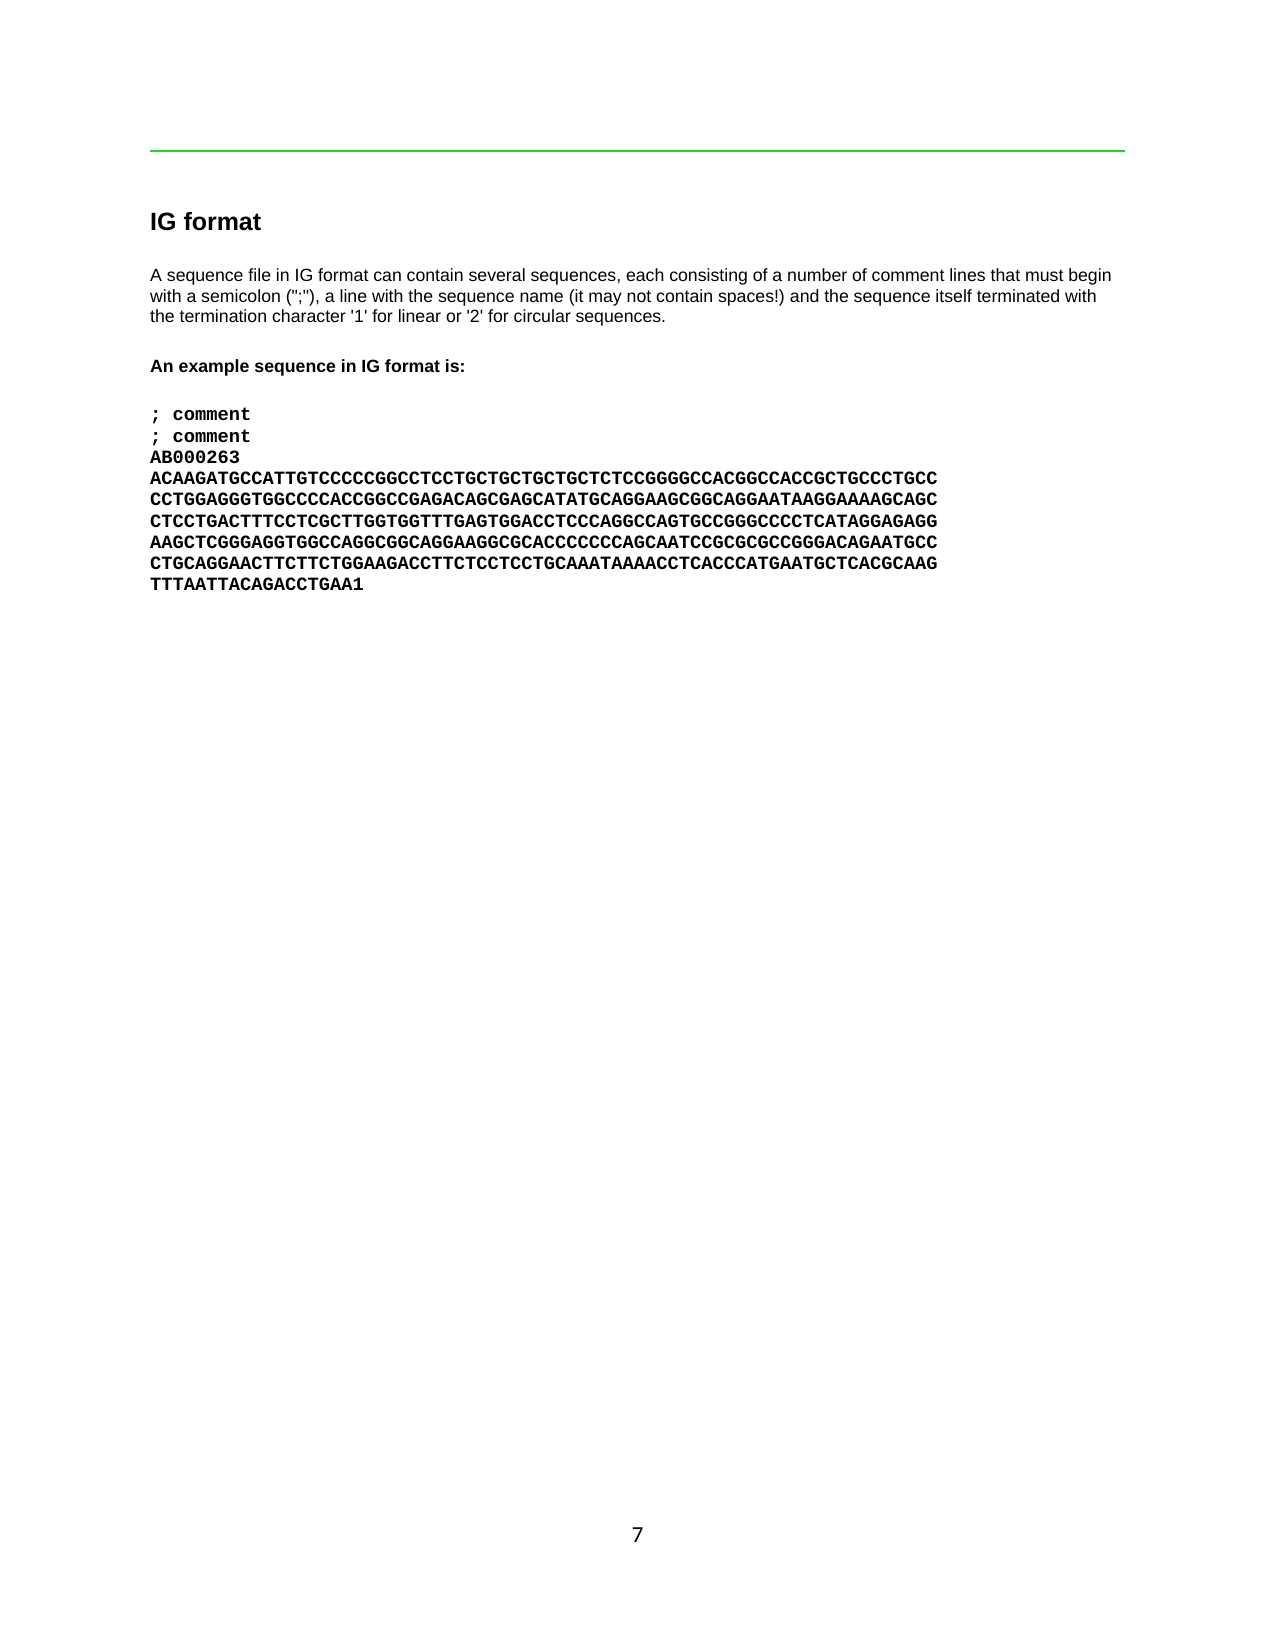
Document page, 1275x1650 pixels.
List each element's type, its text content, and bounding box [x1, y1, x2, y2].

text A sequence file in IG format can contain several sequences, each consisting of a number of comment lines that must begin with a semicolon (";"), a line with the sequence name (it may not contain spaces!) and the sequence itself terminated with the termination character '1' for linear or '2' for circular sequences. [150, 265, 1125, 326]
text TTTAATTACAGACCTGAA1 [150, 575, 1125, 596]
text CCTGGAGGGTGGCCCCACCGGCCGAGACAGCGAGCATATGCAGGAAGCGGCAGGAATAAGGAAAAGCAGC [150, 490, 1125, 511]
text An example sequence in IG format is: [150, 356, 1125, 376]
text AAGCTCGGGAGGTGGCCAGGCGGCAGGAAGGCGCACCCCCCCAGCAATCCGCGCGCCGGGACAGAATGCC [150, 533, 1125, 554]
text CTGCAGGAACTTCTTCTGGAAGACCTTCTCCTCCTGCAAATAAAACCTCACCCATGAATGCTCACGCAAG [150, 554, 1125, 575]
text ; comment [150, 426, 1125, 448]
text AB000263 [150, 448, 1125, 469]
text ; comment [150, 405, 1125, 426]
text CTCCTGACTTTCCTCGCTTGGTGGTTTGAGTGGACCTCCCAGGCCAGTGCCGGGCCCCTCATAGGAGAGG [150, 511, 1125, 533]
text ACAAGATGCCATTGTCCCCCGGCCTCCTGCTGCTGCTGCTCTCCGGGGCCACGGCCACCGCTGCCCTGCC [150, 469, 1125, 490]
subtitle IG format [150, 207, 1125, 236]
